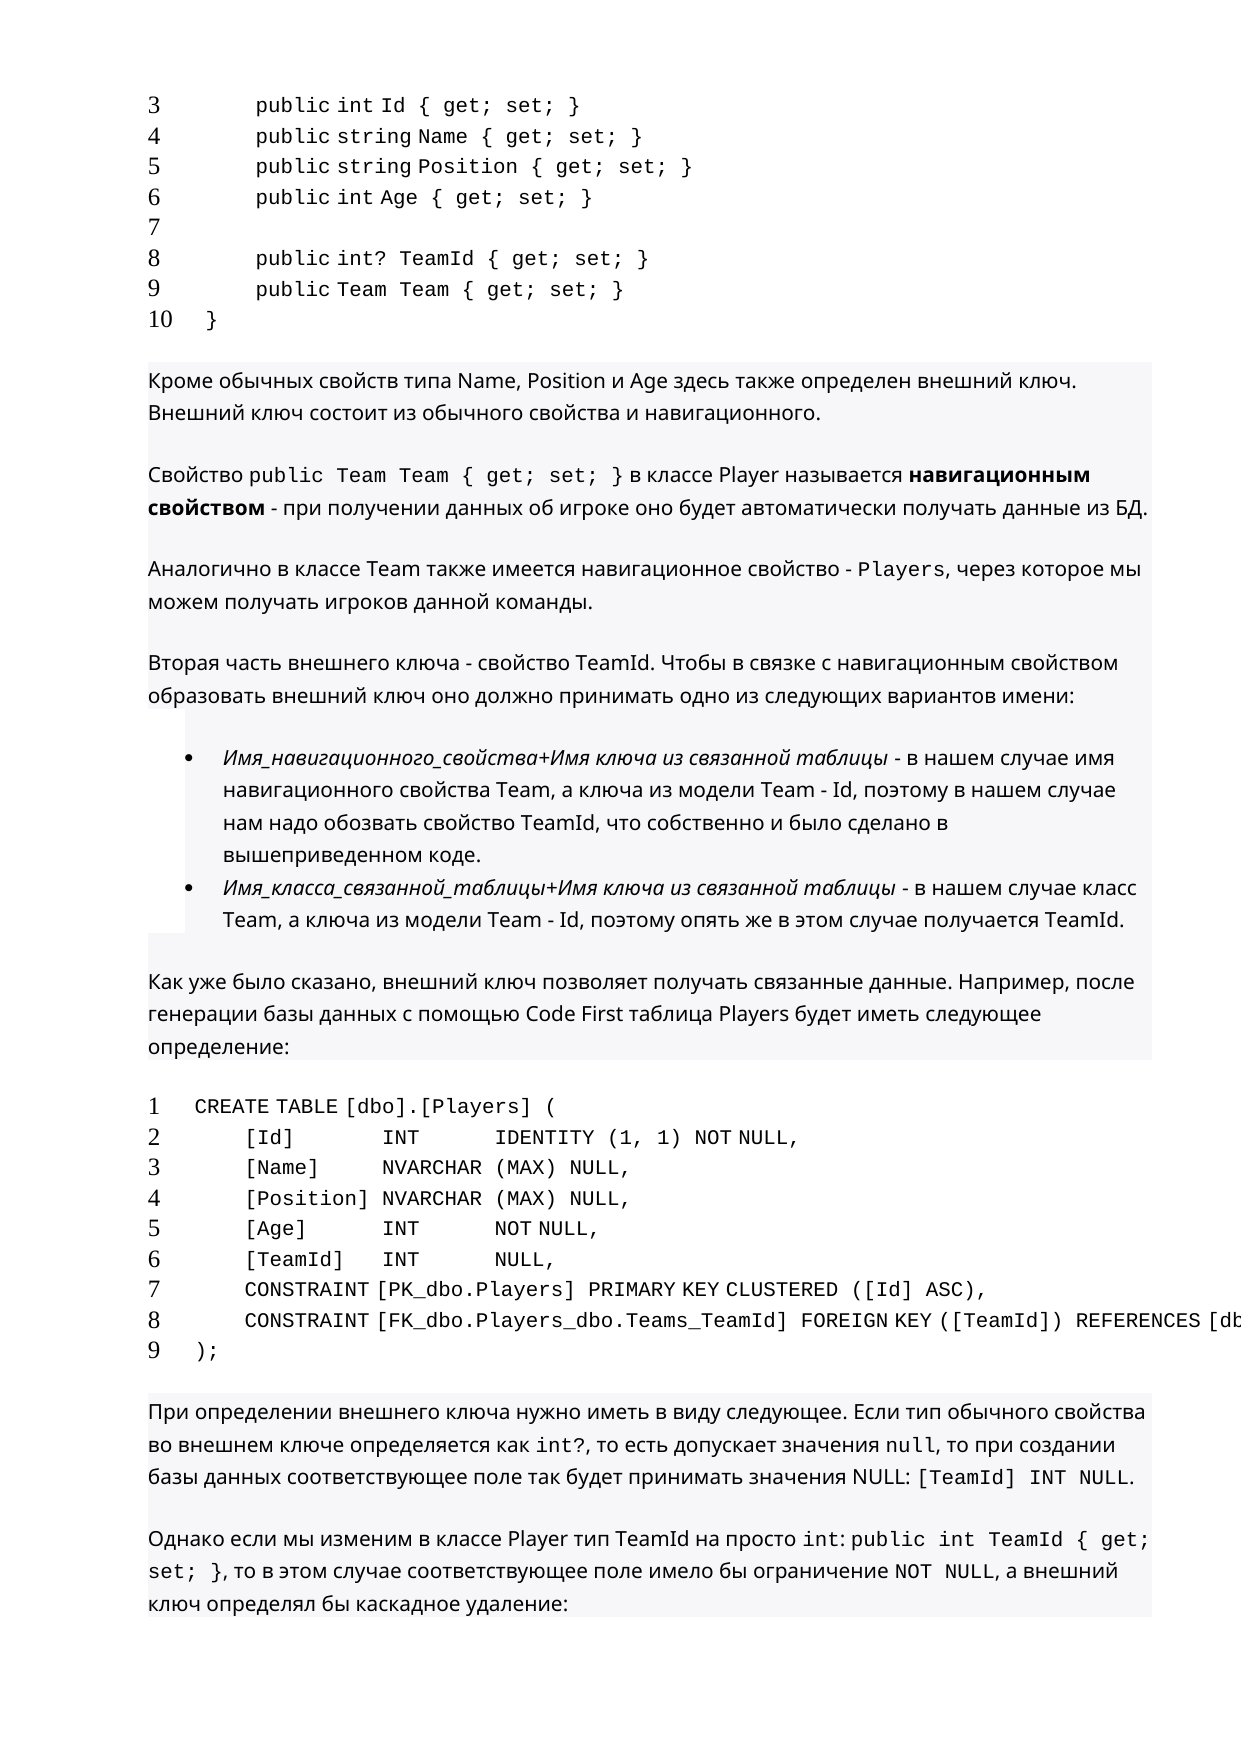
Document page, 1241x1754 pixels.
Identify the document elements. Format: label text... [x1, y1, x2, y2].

list Имя_навигационного_свойства+Имя ключа из связанной таблицы - в нашем случае имя навигационного свойства Team, а ключа из модели Team - Id, поэтому в нашем случае нам надо обозвать свойство TeamId, что собственно и было сделано в вышеприведенном коде. [185, 738, 1152, 868]
text Вторая часть внешнего ключа - свойство TeamId. Чтобы в связке с навигационным свойством образовать внешний ключ оно должно принимать одно из следующих вариантов имени: [148, 644, 1152, 709]
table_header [205, 89, 1240, 333]
list Имя_класса_связанной_таблицы+Имя ключа из связанной таблицы - в нашем случае класс Team, а ключа из модели Team - Id, поэтому опять же в этом случае получается TeamId. [185, 868, 1152, 933]
table_header 1 2 3 4 5 6 7 8 9 [148, 1089, 194, 1364]
text Свойство public Team Team { get; set; } в классе Player называется навигационным свойством - при получении данных об игроке оно будет автоматически получать данные из БД. [148, 456, 1152, 521]
text Однако если мы изменим в классе Player тип TeamId на просто int: public int TeamId { get; set; }, то в этом случае соответствующее поле имело бы ограничение NOT NULL, а внешний ключ определял бы каскадное удаление: [148, 1520, 1152, 1617]
text Кроме обычных свойств типа Name, Position и Age здесь также определен внешний ключ. Внешний ключ состоит из обычного свойства и навигационного. [148, 362, 1152, 427]
text Как уже было сказано, внешний ключ позволяет получать связанные данные. Например, после генерации базы данных с помощью Code First таблица Players будет иметь следующее определение: [148, 963, 1152, 1060]
text Аналогично в классе Team также имеется навигационное свойство - Players, через которое мы можем получать игроков данной команды. [148, 550, 1152, 615]
table_header CREATE TABLE [dbo].[Players] ( [Id] INT IDENTITY (1, 1) NOT NULL, [Name] NVARCHAR (MAX) NULL, [Position] NVARCHAR (MAX) NULL, [Age] INT NOT NULL, [TeamId] INT NULL, CONSTRAINT [PK_dbo.Players] PRIMARY KEY CLUSTERED ([Id] ASC), CONSTRAINT [FK_dbo.Players_dbo.Teams_TeamId] FOREIGN KEY ([TeamId]) REFERENCES [dbo].[Teams] ([Id]) ); [194, 1089, 1240, 1364]
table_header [148, 89, 205, 333]
text При определении внешнего ключа нужно иметь в виду следующее. Если тип обычного свойства во внешнем ключе определяется как int?, то есть допускает значения null, то при создании базы данных соответствующее поле так будет принимать значения NULL: [TeamId] INT NULL. [148, 1393, 1152, 1491]
